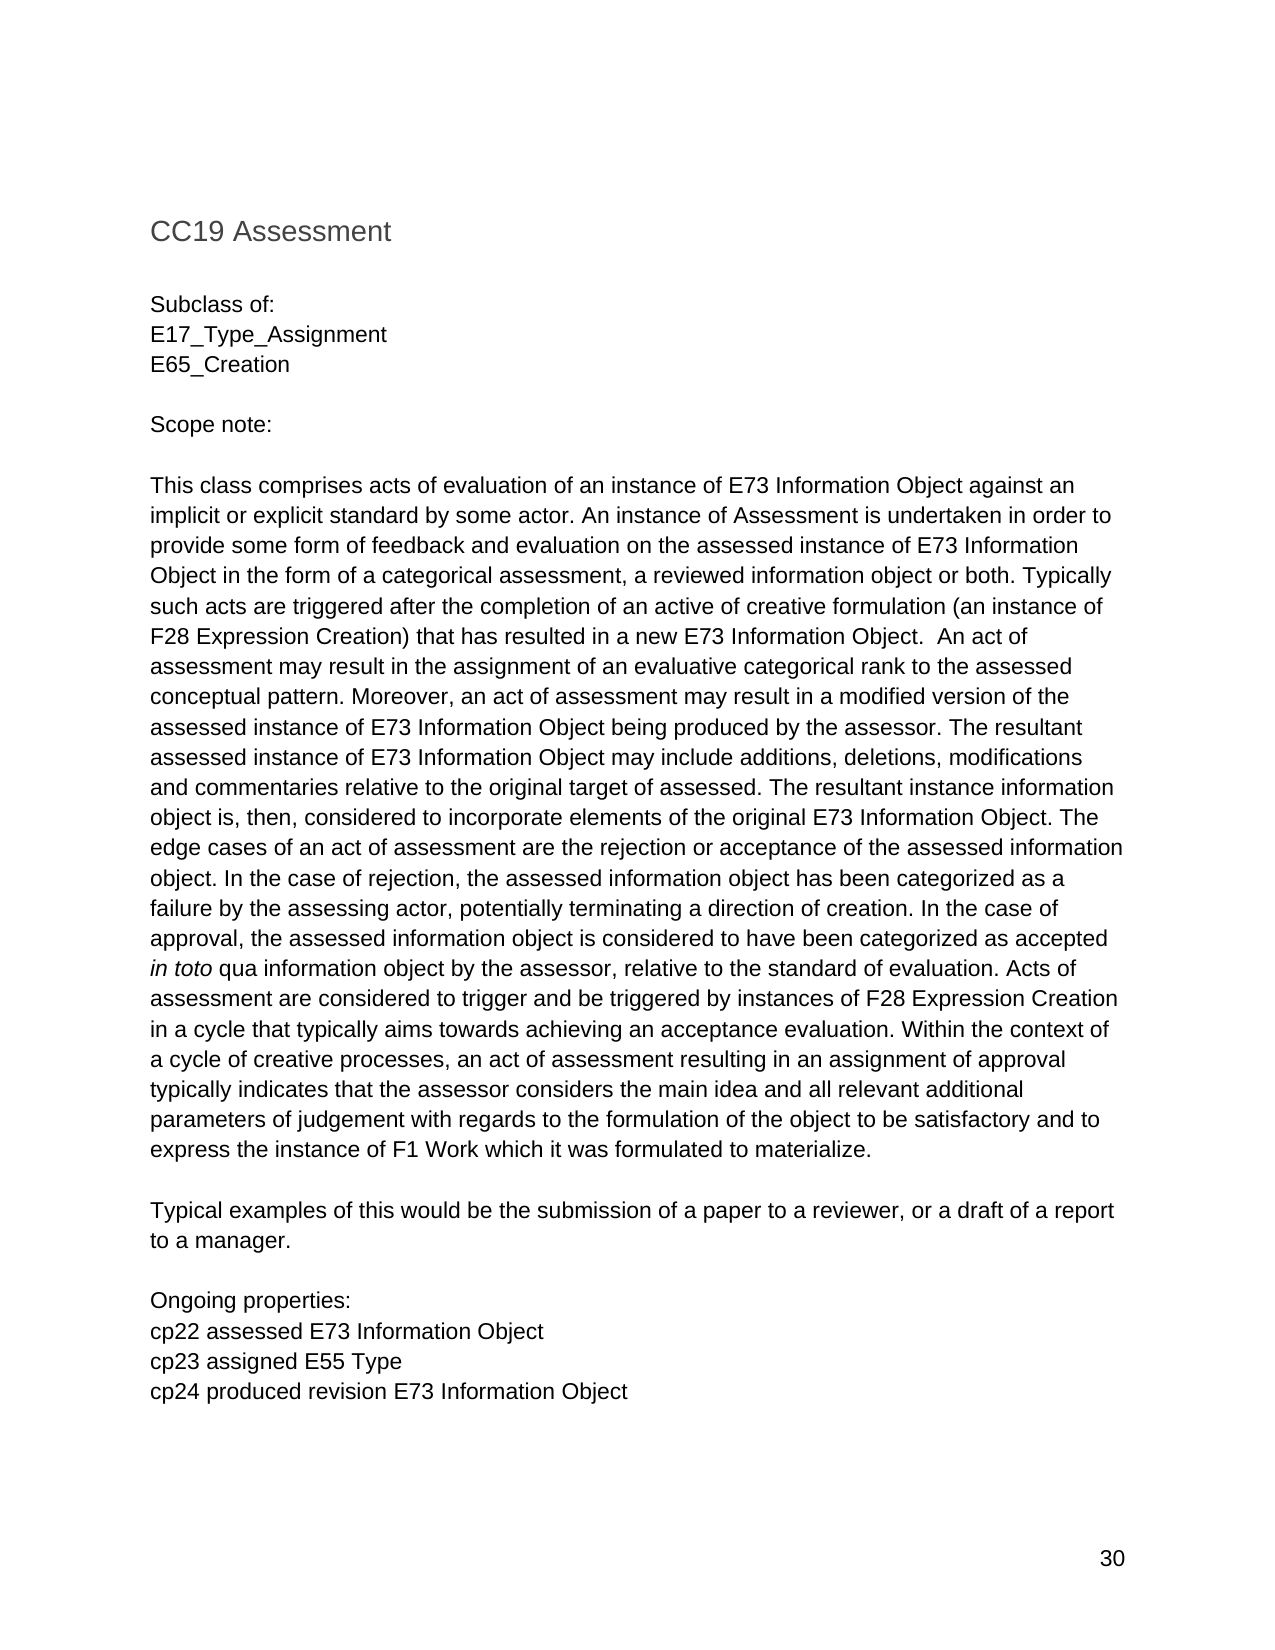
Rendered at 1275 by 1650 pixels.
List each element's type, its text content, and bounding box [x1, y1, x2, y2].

text E65_Creation [150, 351, 1125, 377]
text Scope note: [150, 411, 1125, 438]
text cp23 assigned E55 Type [150, 1348, 1125, 1374]
text cp22 assessed E73 Information Object [150, 1318, 1125, 1344]
text Typical examples of this would be the submission of a paper to a reviewer, or a draft of a report to a manager. [150, 1197, 1125, 1253]
text Subclass of: [150, 291, 1125, 317]
text cp24 produced revision E73 Information Object [150, 1378, 1125, 1404]
text E17_Type_Assignment [150, 321, 1125, 347]
text Ongoing properties: [150, 1287, 1125, 1314]
text This class comprises acts of evaluation of an instance of E73 Information Object against an implicit or explicit standard by some actor. An instance of Assessment is undertaken in order to provide some form of feedback and evaluation on the assessed instance of E73 Information Object in the form of a categorical assessment, a reviewed information object or both. Typically such acts are triggered after the completion of an active of creative formulation (an instance of F28 Expression Creation) that has resulted in a new E73 Information Object. An act of assessment may result in the assignment of an evaluative categorical rank to the assessed conceptual pattern. Moreover, an act of assessment may result in a modified version of the assessed instance of E73 Information Object being produced by the assessor. The resultant assessed instance of E73 Information Object may include additions, deletions, modifications and commentaries relative to the original target of assessed. The resultant instance information object is, then, considered to incorporate elements of the original E73 Information Object. The edge cases of an act of assessment are the rejection or acceptance of the assessed information object. In the case of rejection, the assessed information object has been categorized as a failure by the assessing actor, potentially terminating a direction of creation. In the case of approval, the assessed information object is considered to have been categorized as accepted in toto qua information object by the assessor, relative to the standard of evaluation. Acts of assessment are considered to trigger and be triggered by instances of F28 Expression Creation in a cycle that typically aims towards achieving an acceptance evaluation. Within the context of a cycle of creative processes, an act of assessment resulting in an assignment of approval typically indicates that the assessor considers the main idea and all relevant additional parameters of judgement with regards to the formulation of the object to be satisfactory and to express the instance of F1 Work which it was formulated to materialize. [150, 472, 1125, 1163]
subtitle CC19 Assessment [150, 213, 1125, 247]
